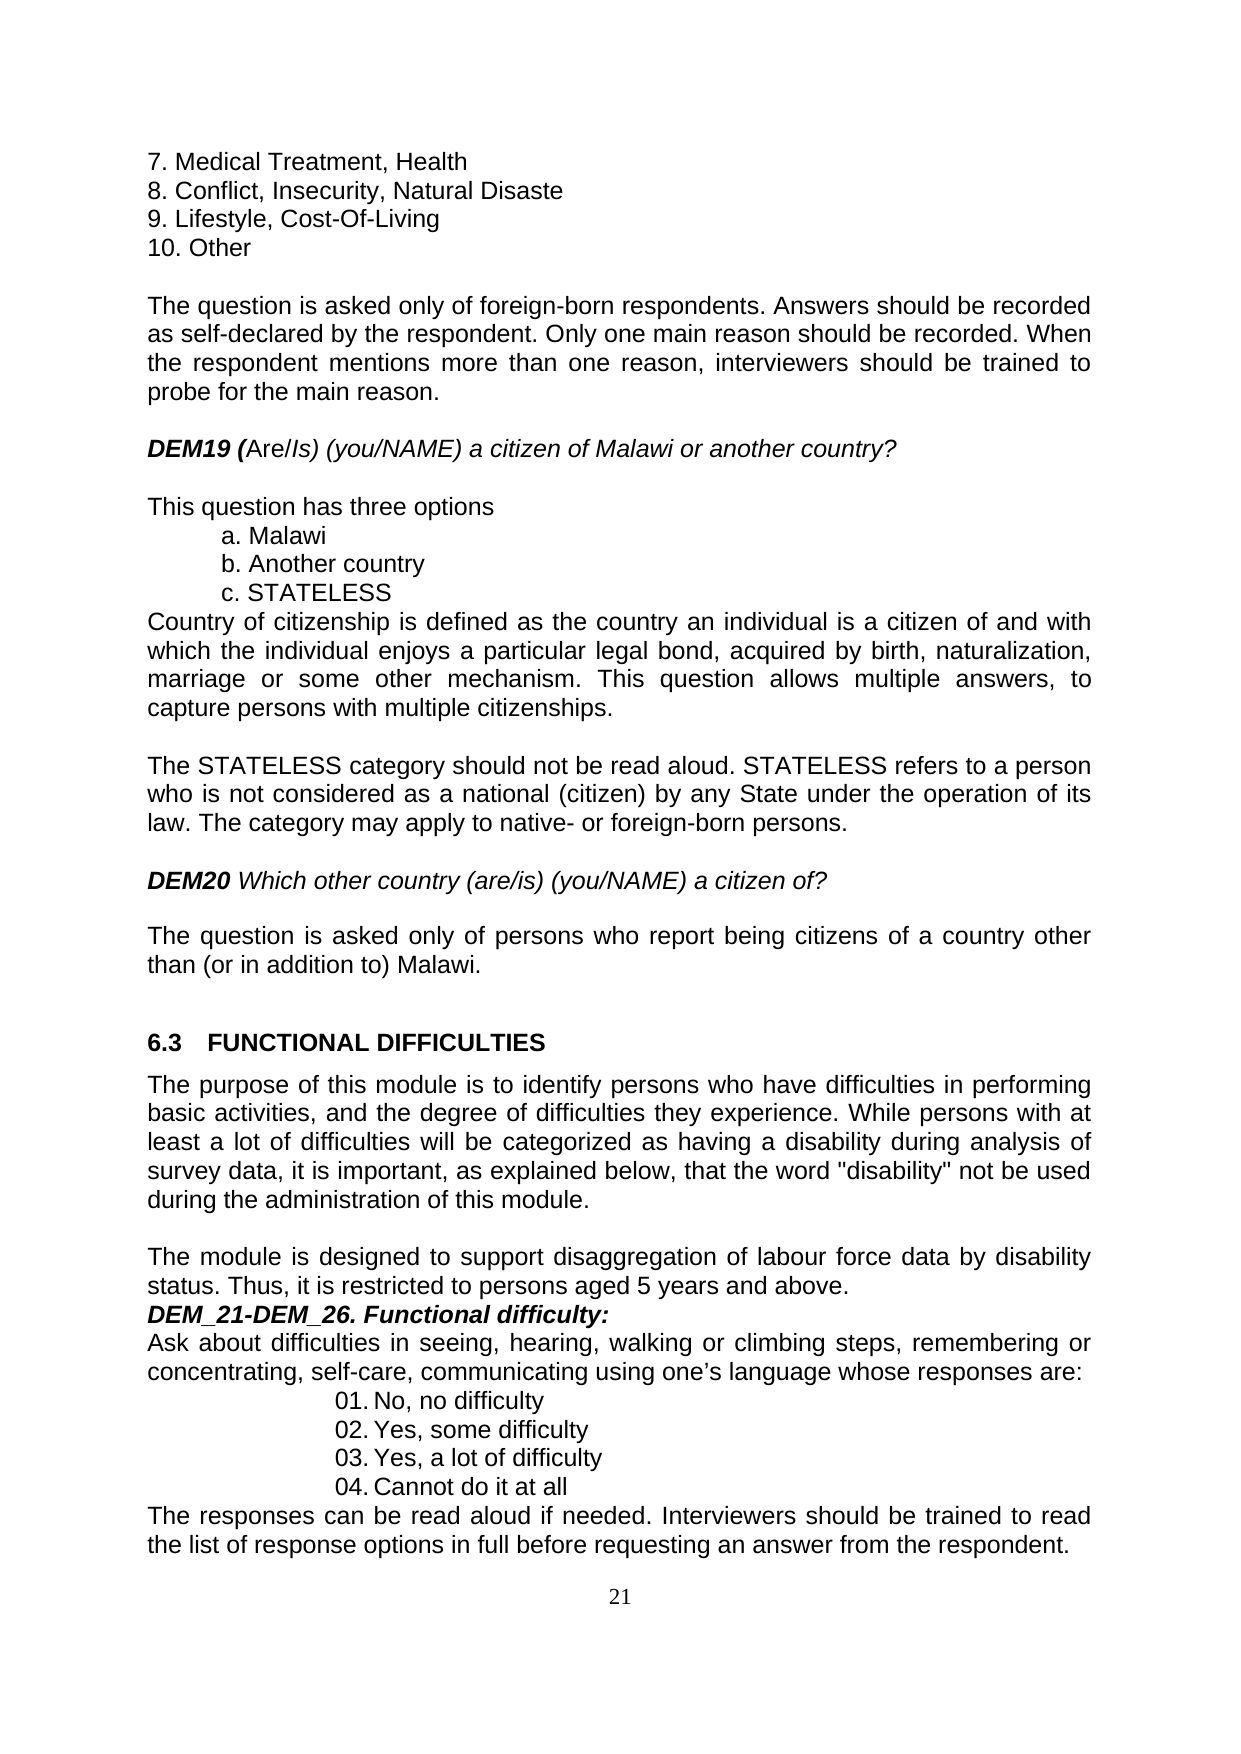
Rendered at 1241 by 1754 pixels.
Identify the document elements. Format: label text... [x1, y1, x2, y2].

text The module is designed to support disaggregation of labour force data by disability status. Thus, it is restricted to persons aged 5 years and above. [147, 1242, 1093, 1299]
text The STATELESS category should not be read aloud. STATELESS refers to a person who is not considered as a national (citizen) by any State under the operation of its law. The category may apply to native- or foreign-born persons. [147, 751, 1093, 837]
list Yes, some difficulty [334, 1414, 1093, 1443]
text The responses can be read aloud if needed. Interviewers should be trained to read the list of response options in full before requesting an answer from the respondent. [147, 1501, 1093, 1558]
text DEM20 Which other country (are/is) (you/NAME) a citizen of? [147, 866, 1093, 894]
text b. Another country [221, 549, 1093, 578]
text The question is asked only of foreign-born respondents. Answers should be recorded as self-declared by the respondent. Only one main reason should be recorded. When the respondent mentions more than one reason, interviewers should be trained to probe for the main reason. [147, 291, 1093, 406]
text The question is asked only of persons who report being citizens of a country other than (or in addition to) Malawi. [147, 921, 1093, 978]
text This question has three options [147, 492, 1093, 521]
list Cannot do it at all [334, 1472, 1093, 1501]
list Yes, a lot of difficulty [334, 1443, 1093, 1472]
text The purpose of this module is to identify persons who have difficulties in performing basic activities, and the degree of difficulties they experience. While persons with at least a lot of difficulties will be categorized as having a disability during analysis of survey data, it is important, as explained below, that the word "disability" not be used during the administration of this module. [147, 1069, 1093, 1213]
subtitle FUNCTIONAL DIFFICULTIES [147, 1028, 1093, 1057]
text DEM_21-DEM_26. Functional difficulty: [147, 1299, 1093, 1328]
text DEM19 (Are/Is) (you/NAME) a citizen of Malawi or another country? [147, 434, 1093, 463]
text 7. Medical Treatment, Health [147, 147, 1093, 176]
text Ask about difficulties in seeing, hearing, walking or climbing steps, remembering or concentrating, self-care, communicating using one’s language whose responses are: [147, 1328, 1093, 1386]
text 10. Other [147, 233, 1093, 262]
text 8. Conflict, Insecurity, Natural Disaste [147, 176, 1093, 204]
text c. STATELESS [221, 578, 1093, 607]
text 9. Lifestyle, Cost-Of-Living [147, 204, 1093, 233]
text a. Malawi [221, 521, 1093, 549]
list No, no difficulty [334, 1386, 1093, 1414]
text Country of citizenship is defined as the country an individual is a citizen of and with which the individual enjoys a particular legal bond, acquired by birth, naturalization, marriage or some other mechanism. This question allows multiple answers, to capture persons with multiple citizenships. [147, 607, 1093, 722]
